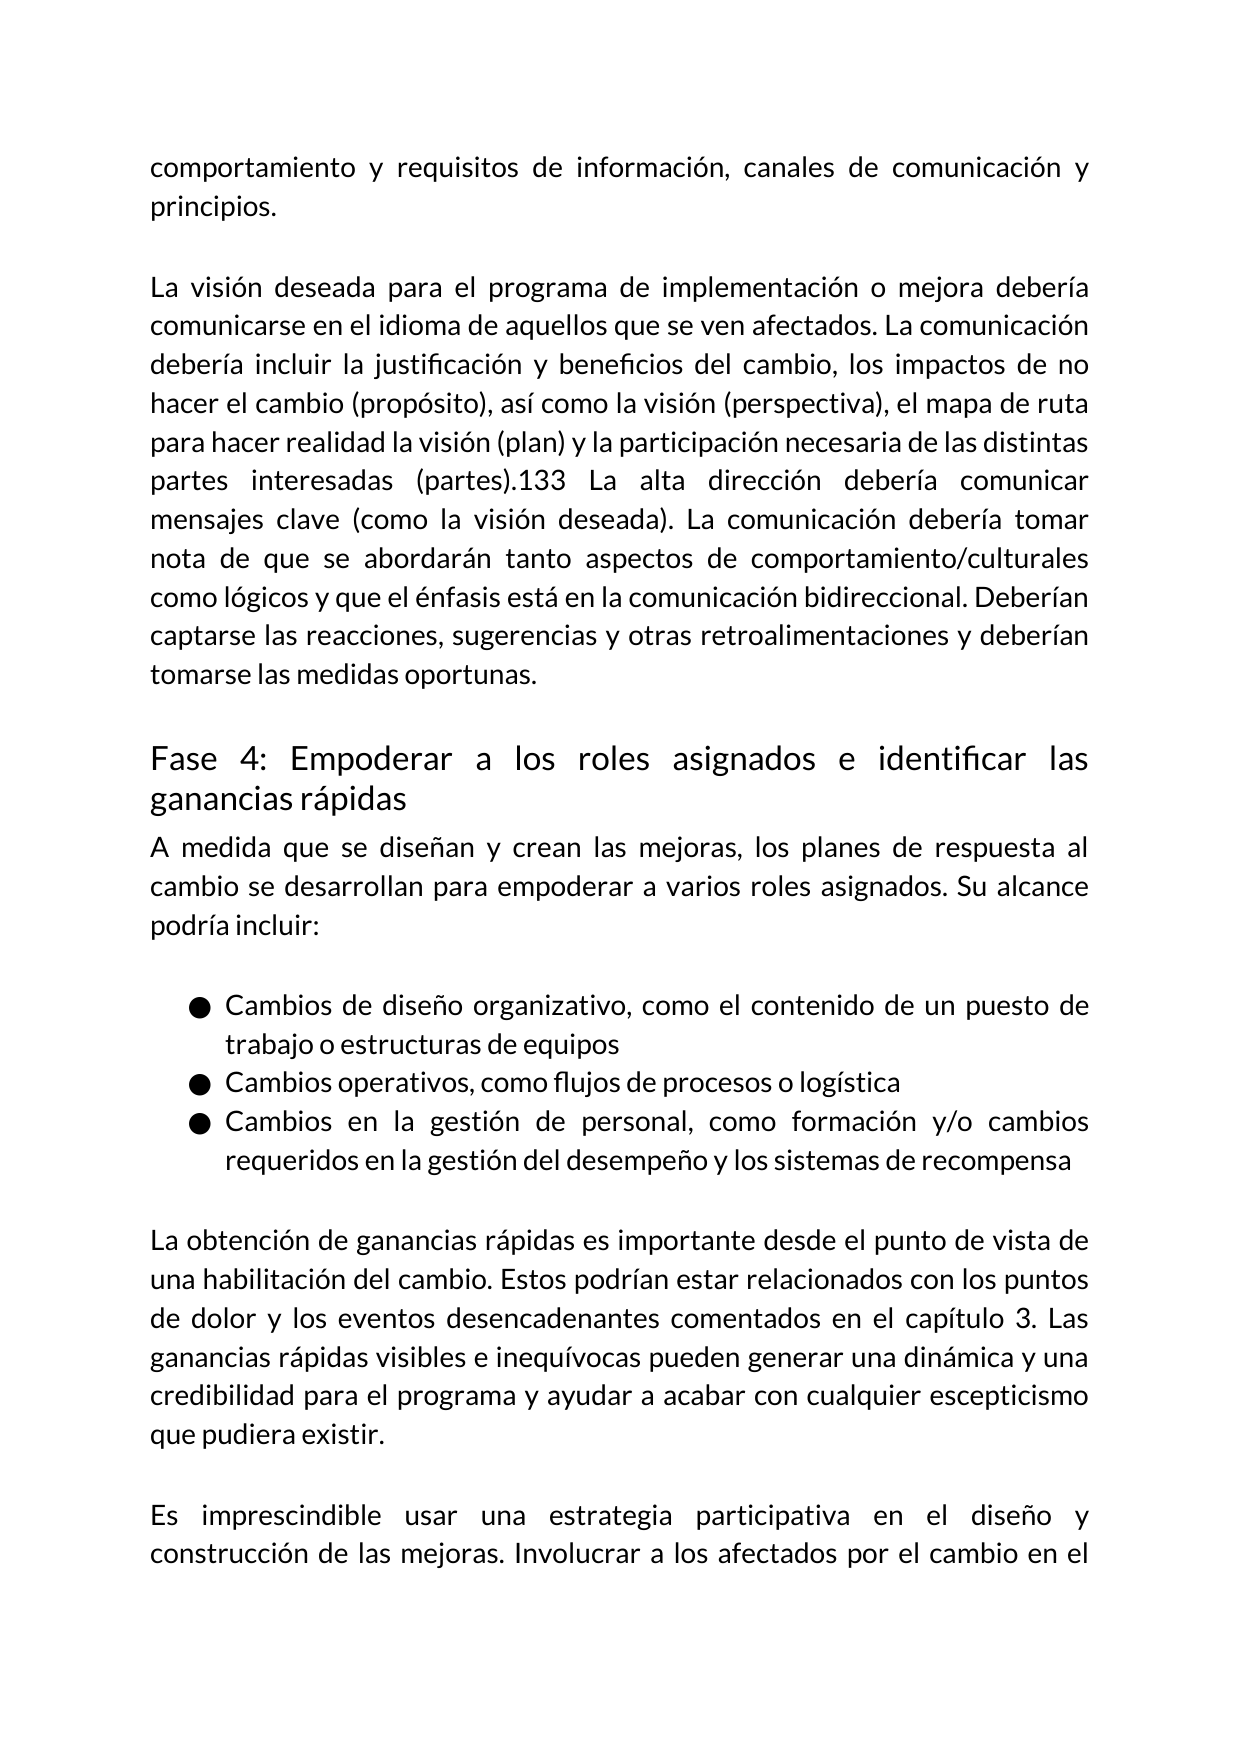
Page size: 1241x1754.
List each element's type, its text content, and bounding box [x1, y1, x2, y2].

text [150, 1497, 1090, 1569]
list Cambios en la gestión de personal, como formación y/o cambios requeridos en la gestión del desempeño y los sistemas de recompensa [187, 1104, 1090, 1176]
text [150, 150, 1090, 222]
list Cambios operativos, como flujos de procesos o logística [187, 1065, 1090, 1099]
list Cambios de diseño organizativo, como el contenido de un puesto de trabajo o estructuras de equipos [187, 987, 1090, 1060]
text La obtención de ganancias rápidas es importante desde el punto de vista de una habilitación del cambio. Estos podrían estar relacionados con los puntos de dolor y los eventos desencadenantes comentados en el capítulo 3. Las ganancias rápidas visibles e inequívocas pueden generar una dinámica y una credibilidad para el programa y ayudar a acabar con cualquier escepticismo que pudiera existir. [150, 1223, 1090, 1450]
subtitle Fase 4: Empoderar a los roles asignados e identificar las ganancias rápidas [150, 737, 1090, 817]
text A medida que se diseñan y crean las mejoras, los planes de respuesta al cambio se desarrollan para empoderar a varios roles asignados. Su alcance podría incluir: [150, 829, 1090, 941]
text La visión deseada para el programa de implementación o mejora debería comunicarse en el idioma de aquellos que se ven afectados. La comunicación debería incluir la justificación y beneficios del cambio, los impactos de no hacer el cambio (propósito), así como la visión (perspectiva), el mapa de ruta para hacer realidad la visión (plan) y la participación necesaria de las distintas partes interesadas (partes).133 La alta dirección debería comunicar mensajes clave (como la visión deseada). La comunicación debería tomar nota de que se abordarán tanto aspectos de comportamiento/culturales como lógicos y que el énfasis está en la comunicación bidireccional. Deberían captarse las reacciones, sugerencias y otras retroalimentaciones y deberían tomarse las medidas oportunas. [150, 269, 1090, 690]
